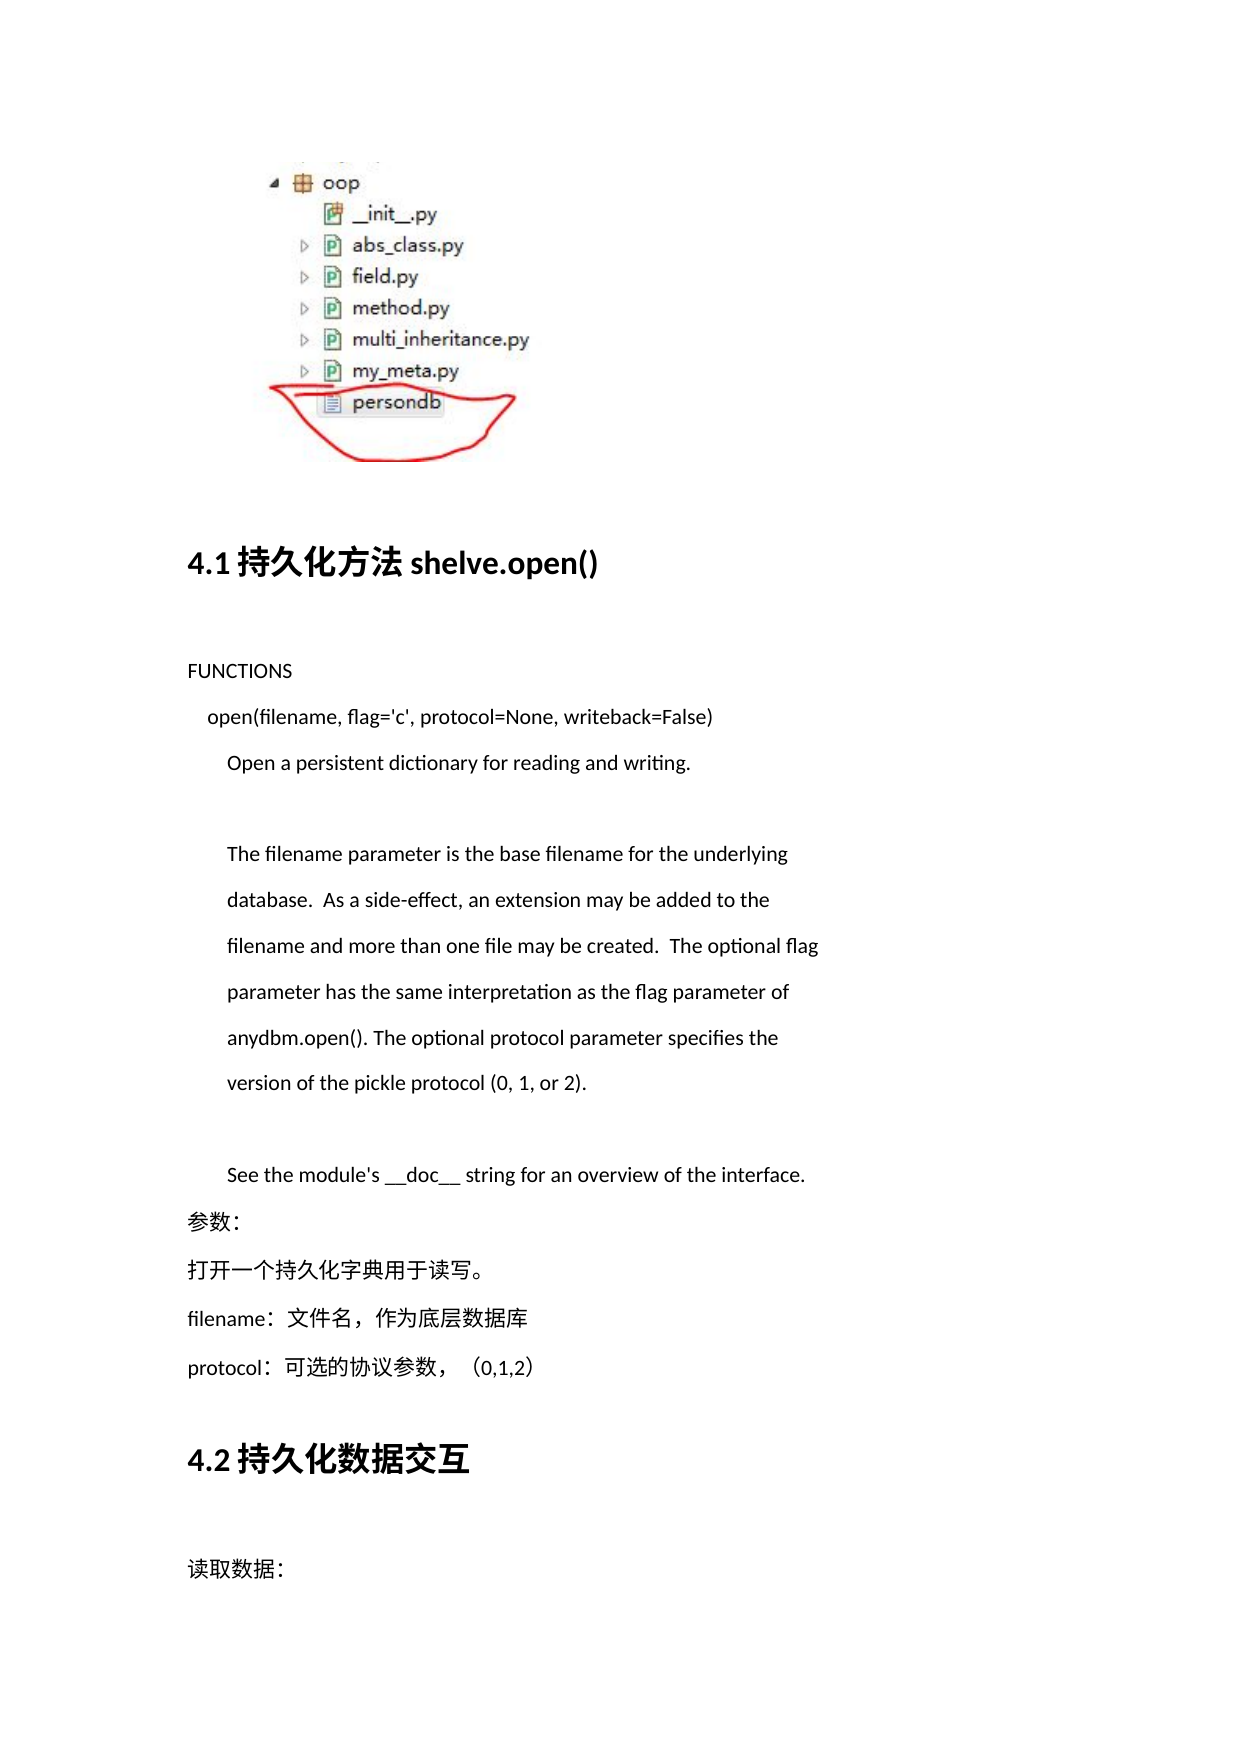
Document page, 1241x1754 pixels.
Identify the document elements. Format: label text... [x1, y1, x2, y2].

text anydbm.open(). The optional protocol parameter specifies the [187, 1021, 1053, 1053]
text Open a persistent dictionary for reading and writing. [187, 746, 1053, 778]
text 打开一个持久化字典用于读写。 [187, 1252, 1053, 1285]
picture [229, 162, 595, 462]
text The filename parameter is the base filename for the underlying [187, 837, 1053, 870]
text version of the pickle protocol (0, 1, or 2). [187, 1067, 1053, 1099]
text open(filename, flag='c', protocol=None, writeback=False) [187, 700, 1053, 732]
text database. As a side-effect, an extension may be added to the [187, 883, 1053, 916]
text filename：文件名，作为底层数据库 [187, 1301, 1053, 1333]
text filename and more than one file may be created. The optional flag [187, 929, 1053, 962]
text 读取数据： [187, 1551, 1053, 1584]
text See the module's __doc__ string for an overview of the interface. [187, 1158, 1053, 1191]
text FUNCTIONS [187, 654, 1053, 687]
text 参数： [187, 1204, 1053, 1237]
text parameter has the same interpretation as the flag parameter of [187, 975, 1053, 1007]
subtitle 4.2 持久化数据交互 [187, 1424, 1053, 1489]
text protocol：可选的协议参数，（0,1,2） [187, 1349, 1053, 1382]
subtitle 4.1持久化方法shelve.open() [187, 527, 1053, 592]
